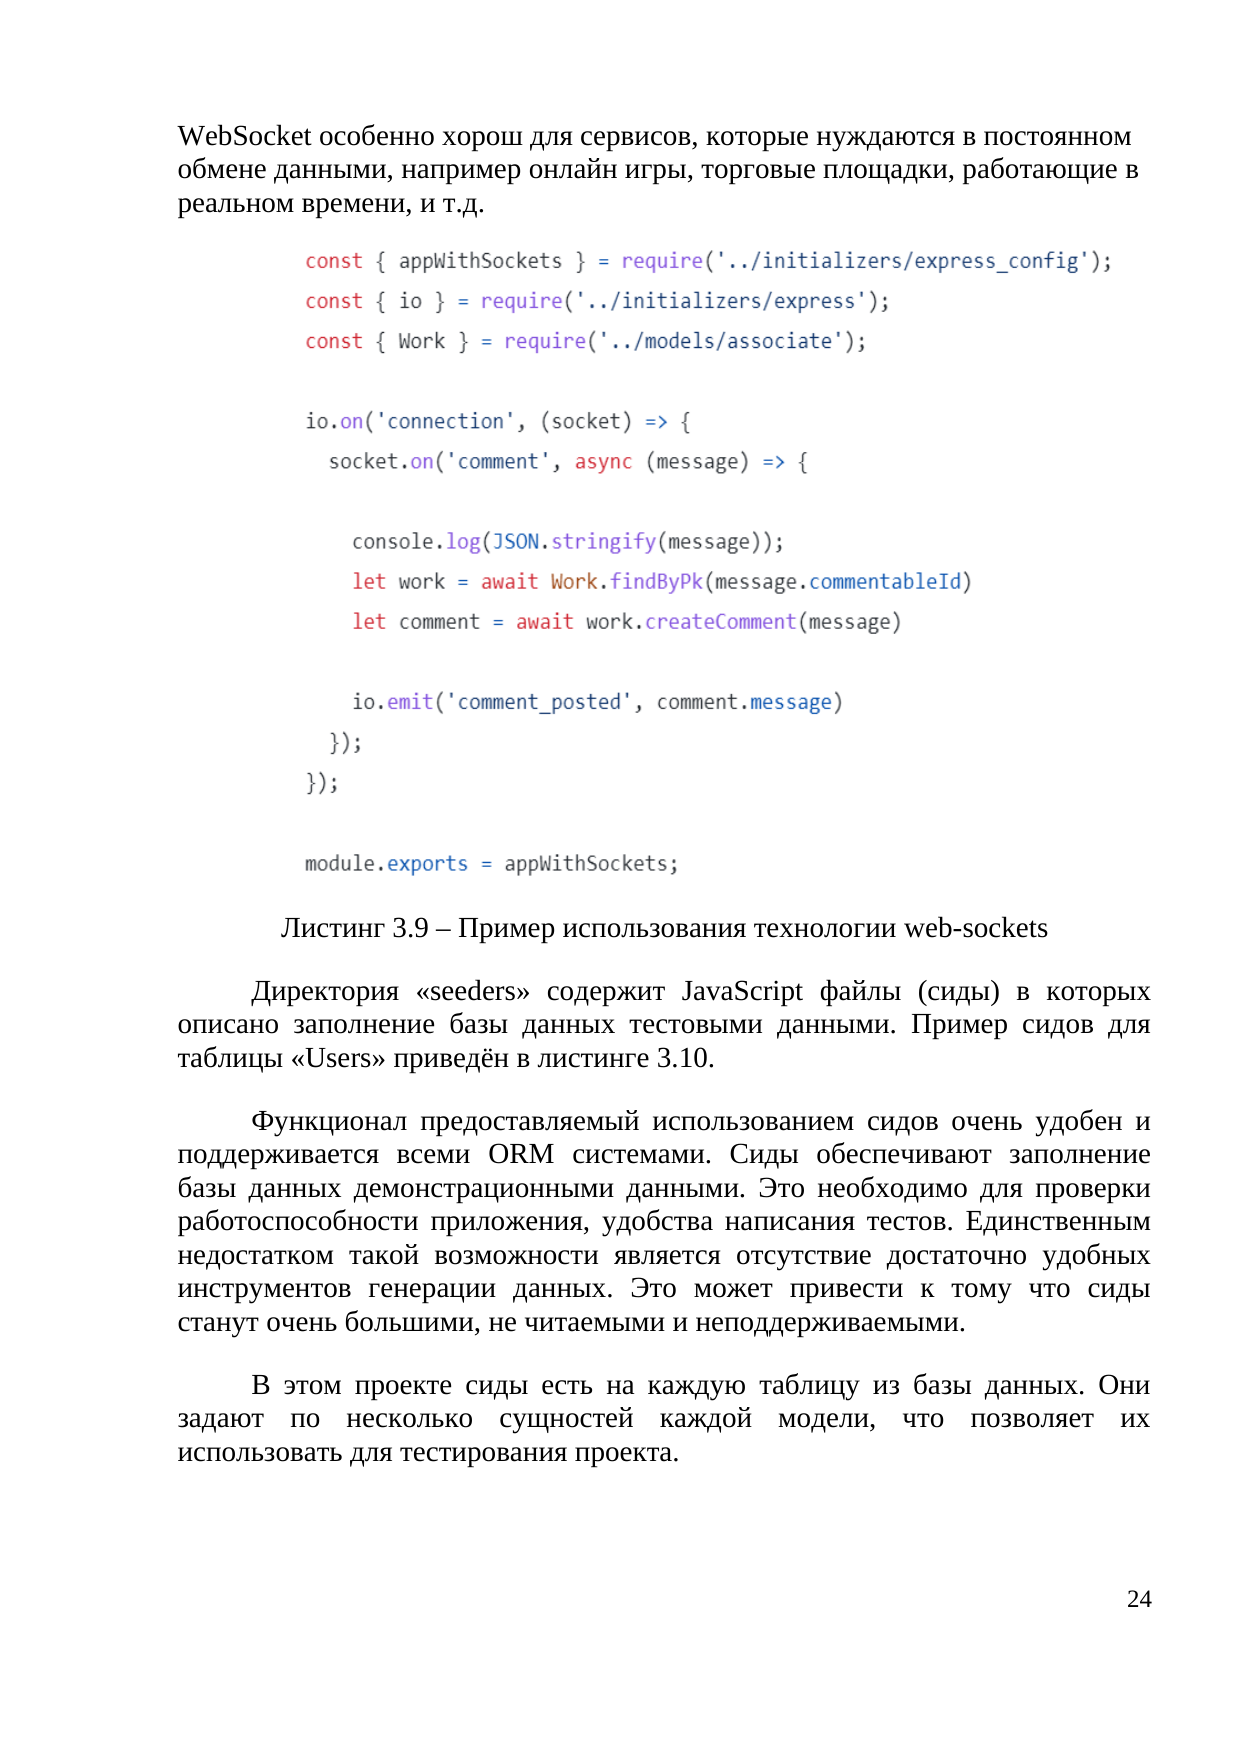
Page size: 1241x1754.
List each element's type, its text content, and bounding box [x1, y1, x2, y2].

text Функционал предоставляемый использованием сидов очень удобен и поддерживается всеми ORM системами. Сиды обеспечивают заполнение базы данных демонстрационными данными. Это необходимо для проверки работоспособности приложения, удобства написания тестов. Единственным недостатком такой возможности является отсутствие достаточно удобных инструментов генерации данных. Это может привести к тому что сиды станут очень большими, не читаемыми и неподдерживаемыми. [177, 1103, 1152, 1338]
text Директория «seeders» содержит JavaScript файлы (сиды) в которых описано заполнение базы данных тестовыми данными. Пример сидов для таблицы «Users» приведён в листинге 3.10. [177, 973, 1152, 1074]
text В этом проекте сиды есть на каждую таблицу из базы данных. Они задают по несколько сущностей каждой модели, что позволяет их использовать для тестирования проекта. [177, 1367, 1152, 1467]
picture [281, 243, 1129, 882]
text Листинг 3.9 – Пример использования технологии web-sockets [177, 910, 1152, 944]
text WebSocket особенно хорош для сервисов, которые нуждаются в постоянном обмене данными, например онлайн игры, торговые площадки, работающие в реальном времени, и т.д. [177, 118, 1152, 219]
